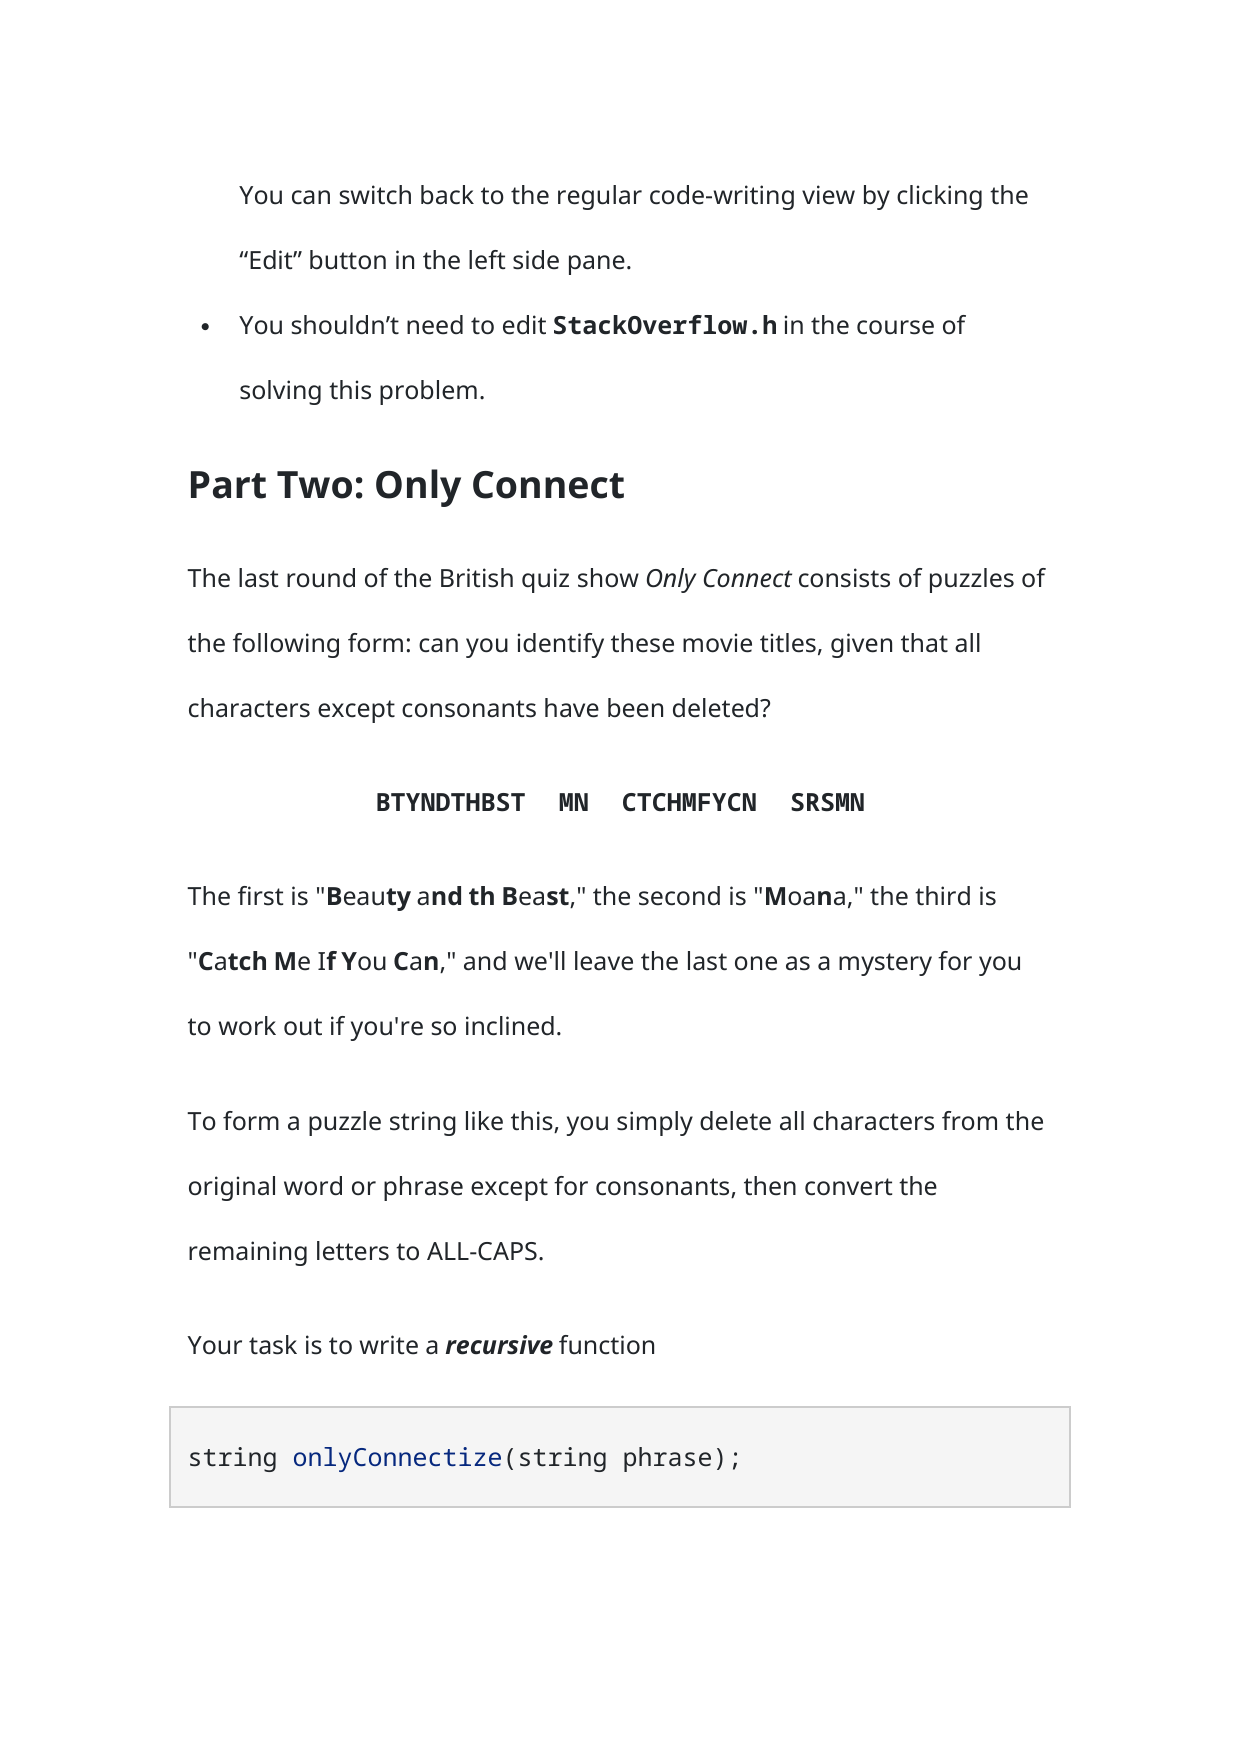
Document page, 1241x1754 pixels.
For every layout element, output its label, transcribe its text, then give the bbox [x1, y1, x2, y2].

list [202, 162, 1053, 292]
text To form a puzzle string like this, you simply delete all characters from the original word or phrase except for consonants, then convert the remaining letters to ALL-CAPS. [187, 1088, 1053, 1283]
text The last round of the British quiz show Only Connect consists of puzzles of the following form: can you identify these movie titles, given that all characters except consonants have been deleted? [187, 545, 1053, 740]
text Your task is to write a recursive function [187, 1312, 1053, 1377]
text BTYNDTHBST MN CTCHMFYCN SRSMN [187, 769, 1053, 834]
list You shouldn’t need to edit StackOverflow.h in the course of solving this problem. [202, 292, 1053, 422]
text Part Two: Only Connect [187, 451, 1053, 516]
text string onlyConnectize(string phrase); [171, 1408, 1069, 1506]
text The first is "Beauty and th Beast," the second is "Moana," the third is "Catch Me If You Can," and we'll leave the last one as a mystery for you to work out if you're so inclined. [187, 864, 1053, 1059]
